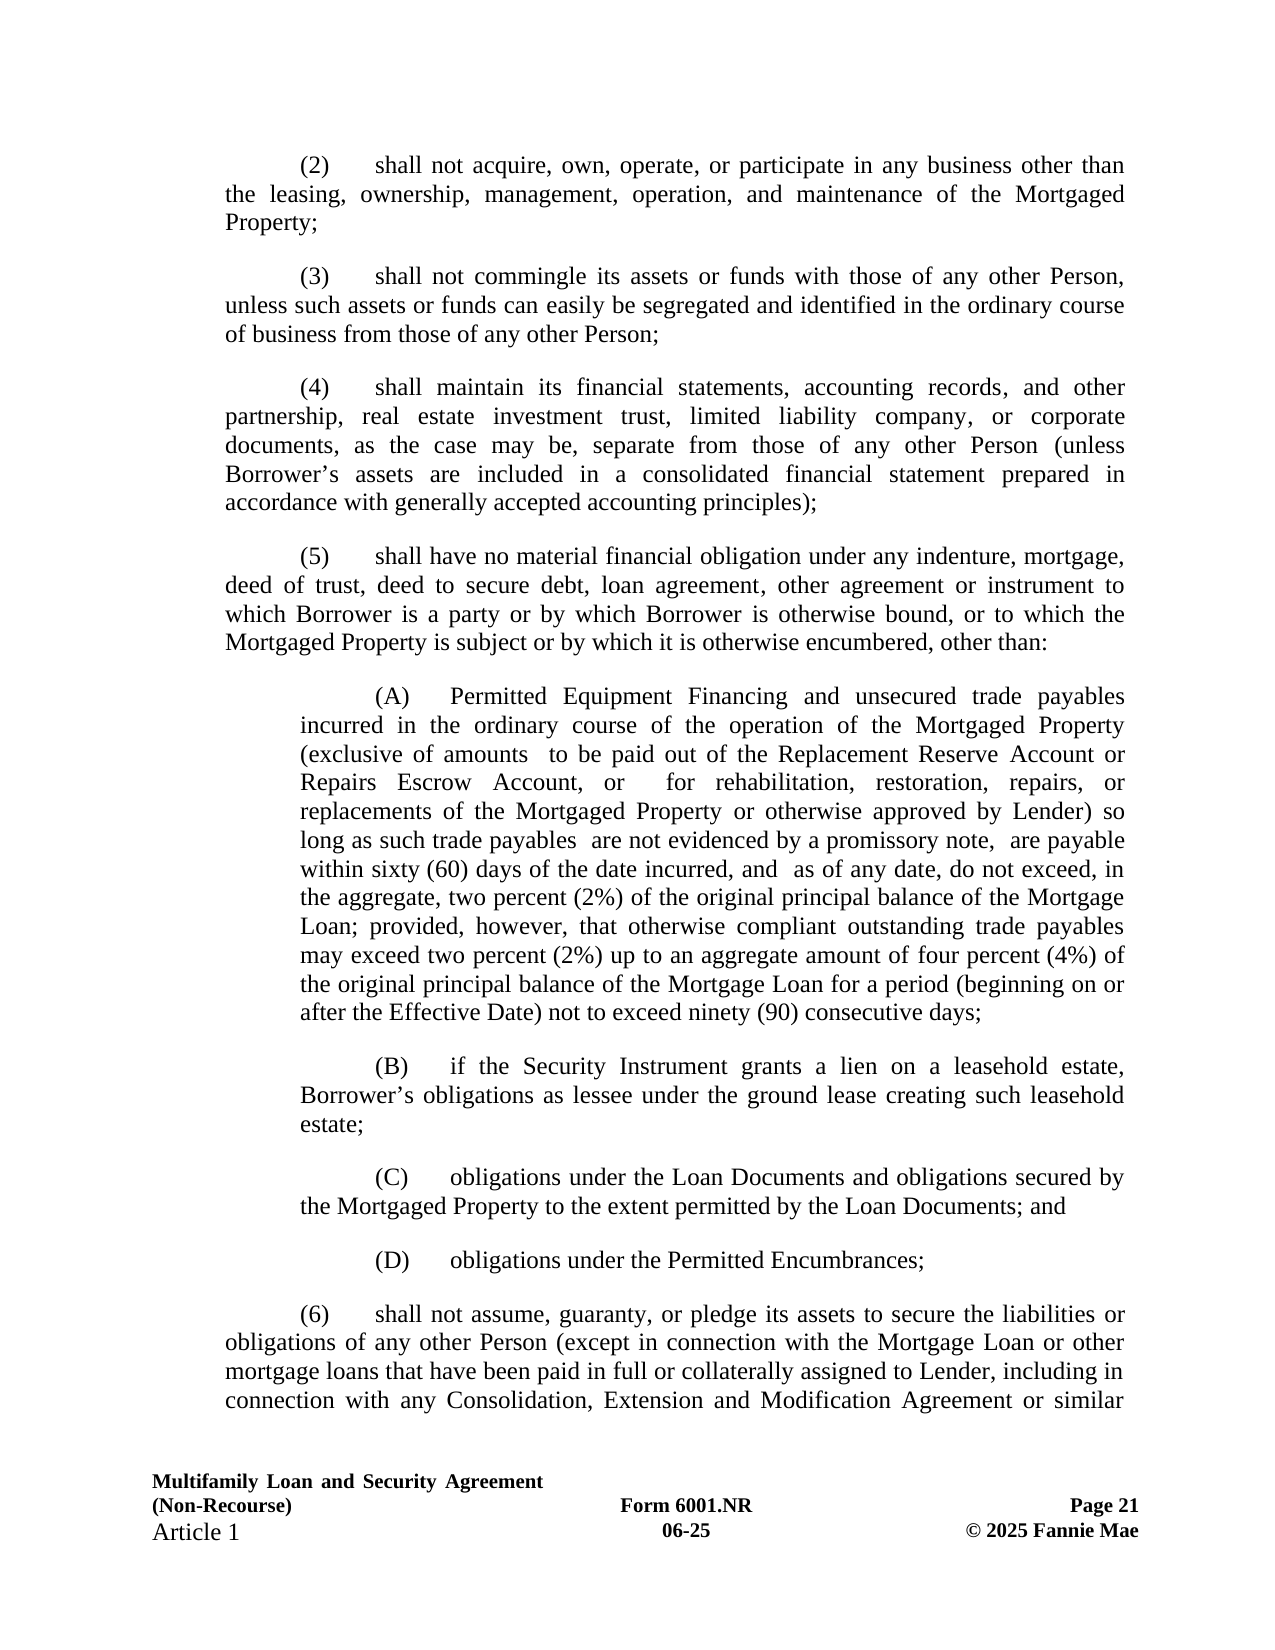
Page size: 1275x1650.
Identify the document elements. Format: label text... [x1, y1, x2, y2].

subtitle Permitted Equipment Financing and unsecured trade payables incurred in the ordinary course of the operation of the Mortgaged Property (exclusive of amounts to be paid out of the Replacement Reserve Account or Repairs Escrow Account, or for rehabilitation, restoration, repairs, or replacements of the Mortgaged Property or otherwise approved by Lender) so long as such trade payables are not evidenced by a promissory note, are payable within sixty (60) days of the date incurred, and as of any date, do not exceed, in the aggregate, two percent (2%) of the original principal balance of the Mortgage Loan; provided, however, that otherwise compliant outstanding trade payables may exceed two percent (2%) up to an aggregate amount of four percent (4%) of the original principal balance of the Mortgage Loan for a period (beginning on or after the Effective Date) not to exceed ninety (90) consecutive days; [300, 681, 1125, 1026]
subtitle shall have no material financial obligation under any indenture, mortgage, deed of trust, deed to secure debt, loan agreement, other agreement or instrument to which Borrower is a party or by which Borrower is otherwise bound, or to which the Mortgaged Property is subject or by which it is otherwise encumbered, other than: [225, 541, 1125, 656]
subtitle shall not acquire, own, operate, or participate in any business other than the leasing, ownership, management, operation, and maintenance of the Mortgaged Property; [225, 150, 1125, 236]
subtitle shall maintain its financial statements, accounting records, and other partnership, real estate investment trust, limited liability company, or corporate documents, as the case may be, separate from those of any other Person (unless Borrower’s assets are included in a consolidated financial statement prepared in accordance with generally accepted accounting principles); [225, 372, 1125, 516]
subtitle obligations under the Loan Documents and obligations secured by the Mortgaged Property to the extent permitted by the Loan Documents; and [300, 1162, 1125, 1220]
subtitle obligations under the Permitted Encumbrances; [300, 1245, 1125, 1274]
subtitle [225, 1299, 1125, 1414]
subtitle if the Security Instrument grants a lien on a leasehold estate, Borrower’s obligations as lessee under the ground lease creating such leasehold estate; [300, 1051, 1125, 1137]
subtitle shall not commingle its assets or funds with those of any other Person, unless such assets or funds can easily be segregated and identified in the ordinary course of business from those of any other Person; [225, 261, 1125, 347]
